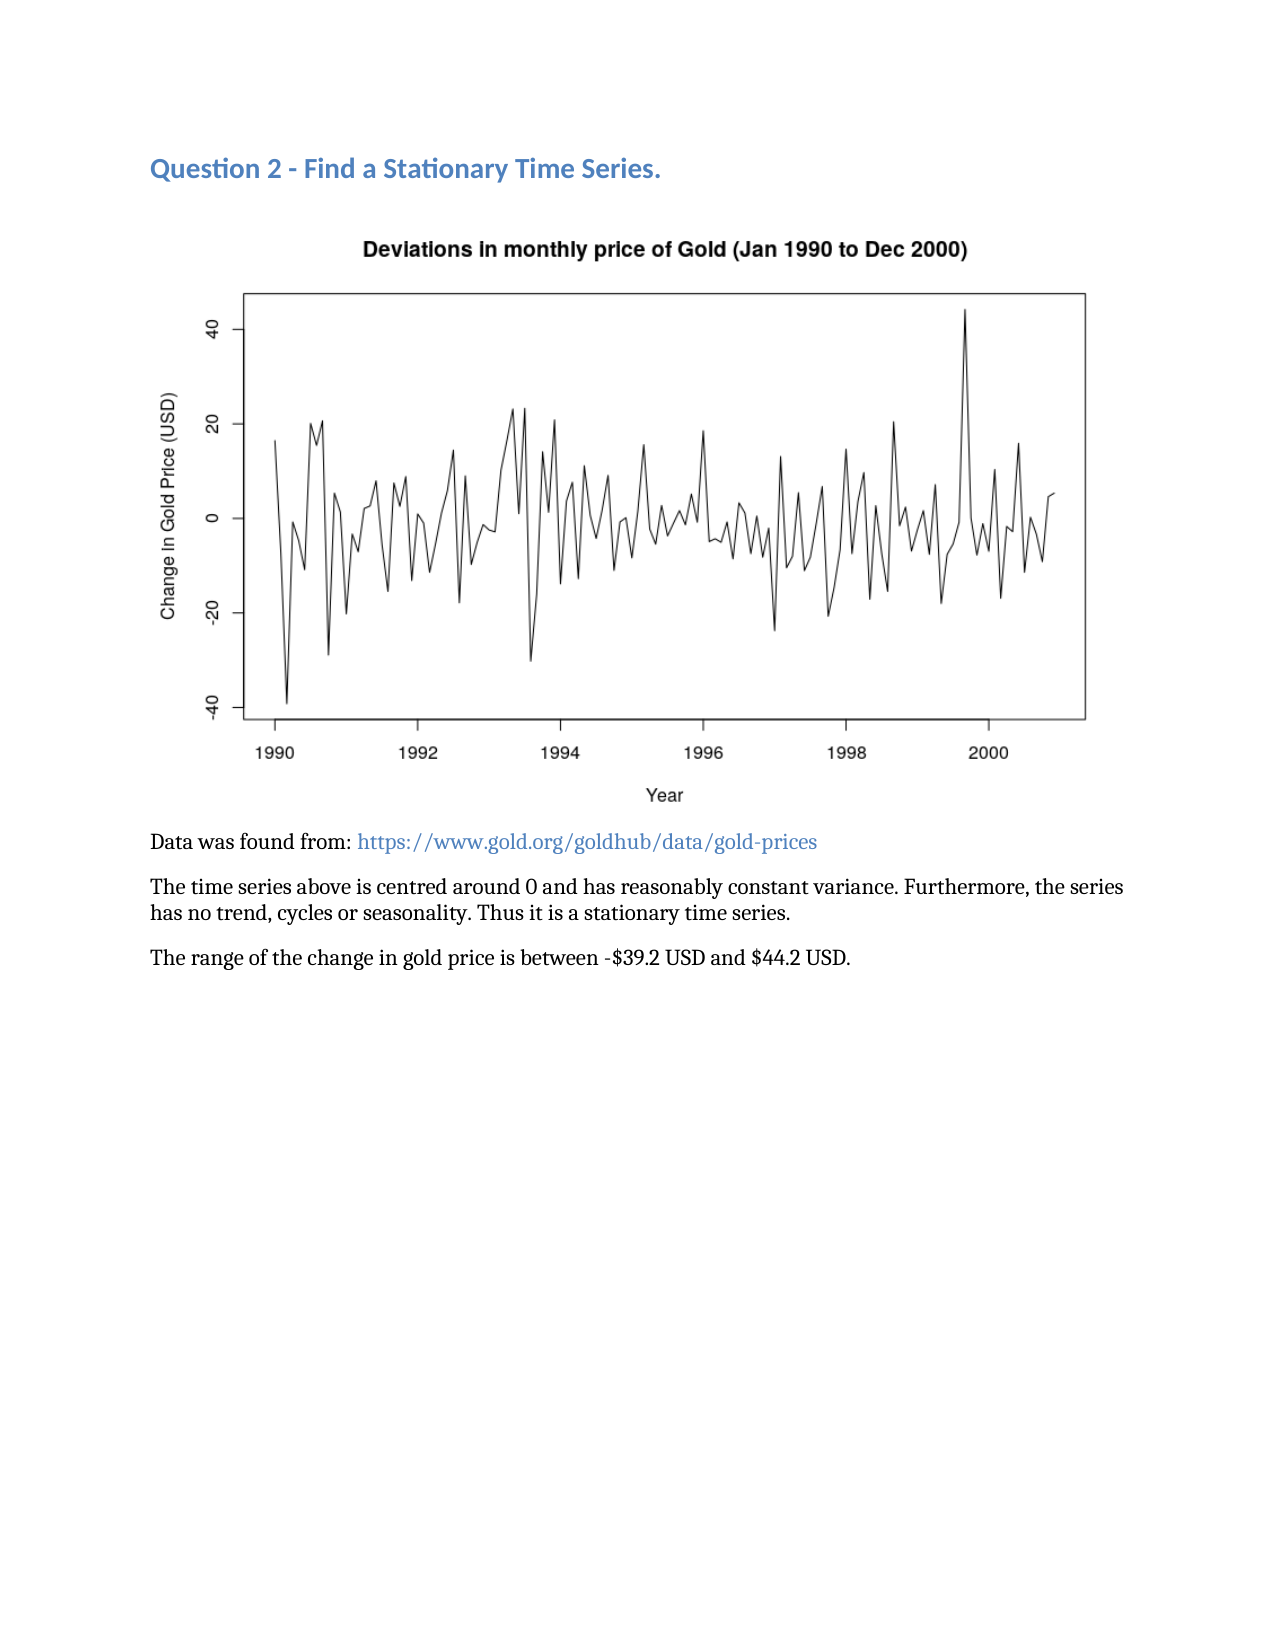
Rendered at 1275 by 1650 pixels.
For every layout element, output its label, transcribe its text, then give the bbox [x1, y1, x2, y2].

text The time series above is centred around 0 and has reasonably constant variance. Furthermore, the series has no trend, cycles or seasonality. Thus it is a stationary time series. [150, 874, 1125, 926]
text The range of the change in gold price is between -$39.2 USD and $44.2 USD. [150, 945, 1125, 972]
subtitle Question 2 - Find a Stationary Time Series. [150, 150, 1125, 186]
picture [155, 228, 1118, 810]
